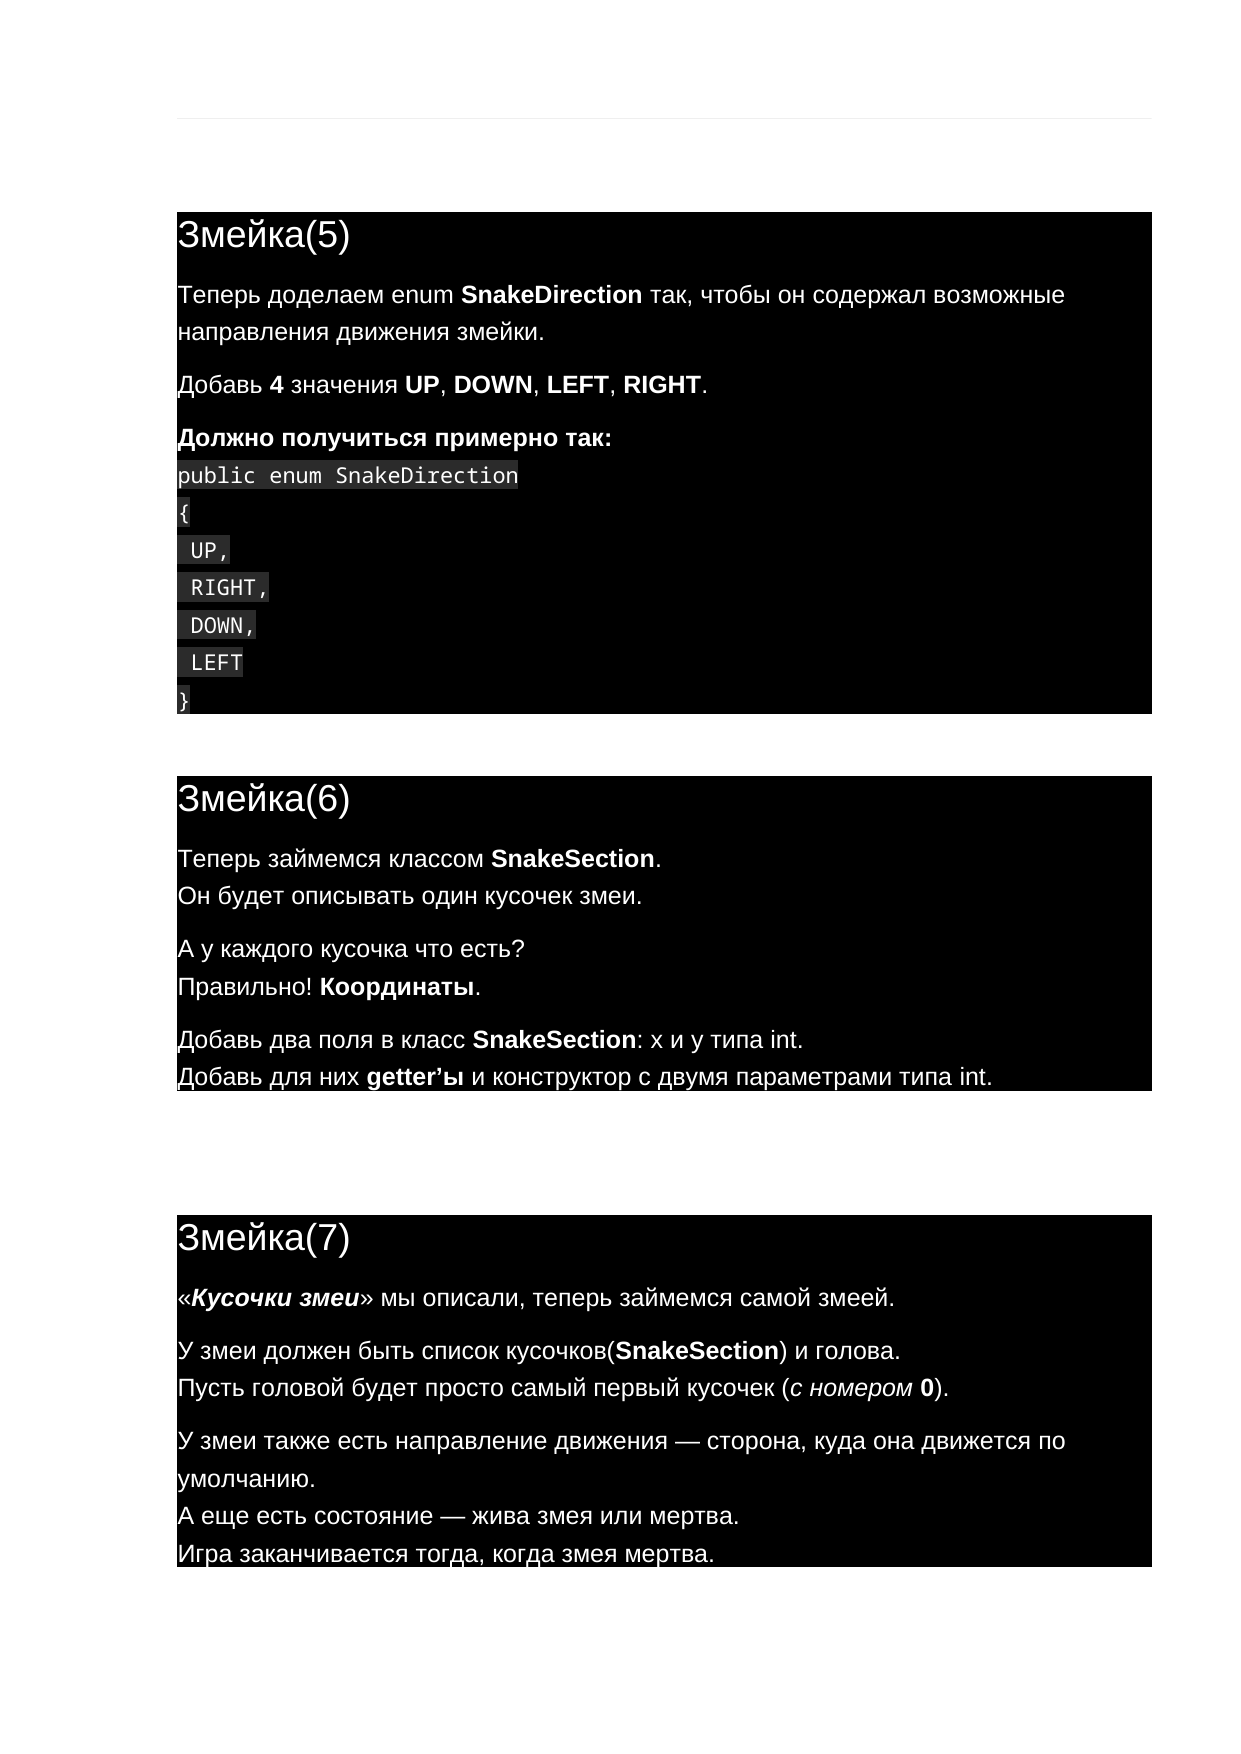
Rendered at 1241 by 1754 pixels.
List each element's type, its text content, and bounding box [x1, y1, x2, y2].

text Добавь два поля в класс SnakeSection: x и y типа int. Добавь для них getter’ы и конструктор с двумя параметрами типа int. [177, 1016, 1152, 1091]
subtitle Змейка(7) [177, 1215, 1152, 1258]
text Теперь займемся классом SnakeSection. Он будет описывать один кусочек змеи. [177, 835, 1152, 910]
text Теперь доделаем enum SnakeDirection так, чтобы он содержал возможные направления движения змейки. [177, 271, 1152, 346]
text У змеи также есть направление движения — сторона, куда она движется по умолчанию. А еще есть состояние — жива змея или мертва. Игра заканчивается тогда, когда змея мертва. [177, 1417, 1152, 1567]
text Должно получиться примерно так: public enum SnakeDirection { UP, RIGHT, DOWN, LEFT } [177, 414, 1152, 714]
text «Кусочки змеи» мы описали, теперь займемся самой змеей. [177, 1274, 1152, 1311]
text Добавь 4 значения UP, DOWN, LEFT, RIGHT. [177, 361, 1152, 399]
subtitle Змейка(6) [177, 776, 1152, 819]
text У змеи должен быть список кусочков(SnakeSection) и голова. Пусть головой будет просто самый первый кусочек (с номером 0). [177, 1327, 1152, 1402]
text Змейка(5) [177, 212, 1152, 255]
text А у каждого кусочка что есть? Правильно! Координаты. [177, 925, 1152, 1000]
